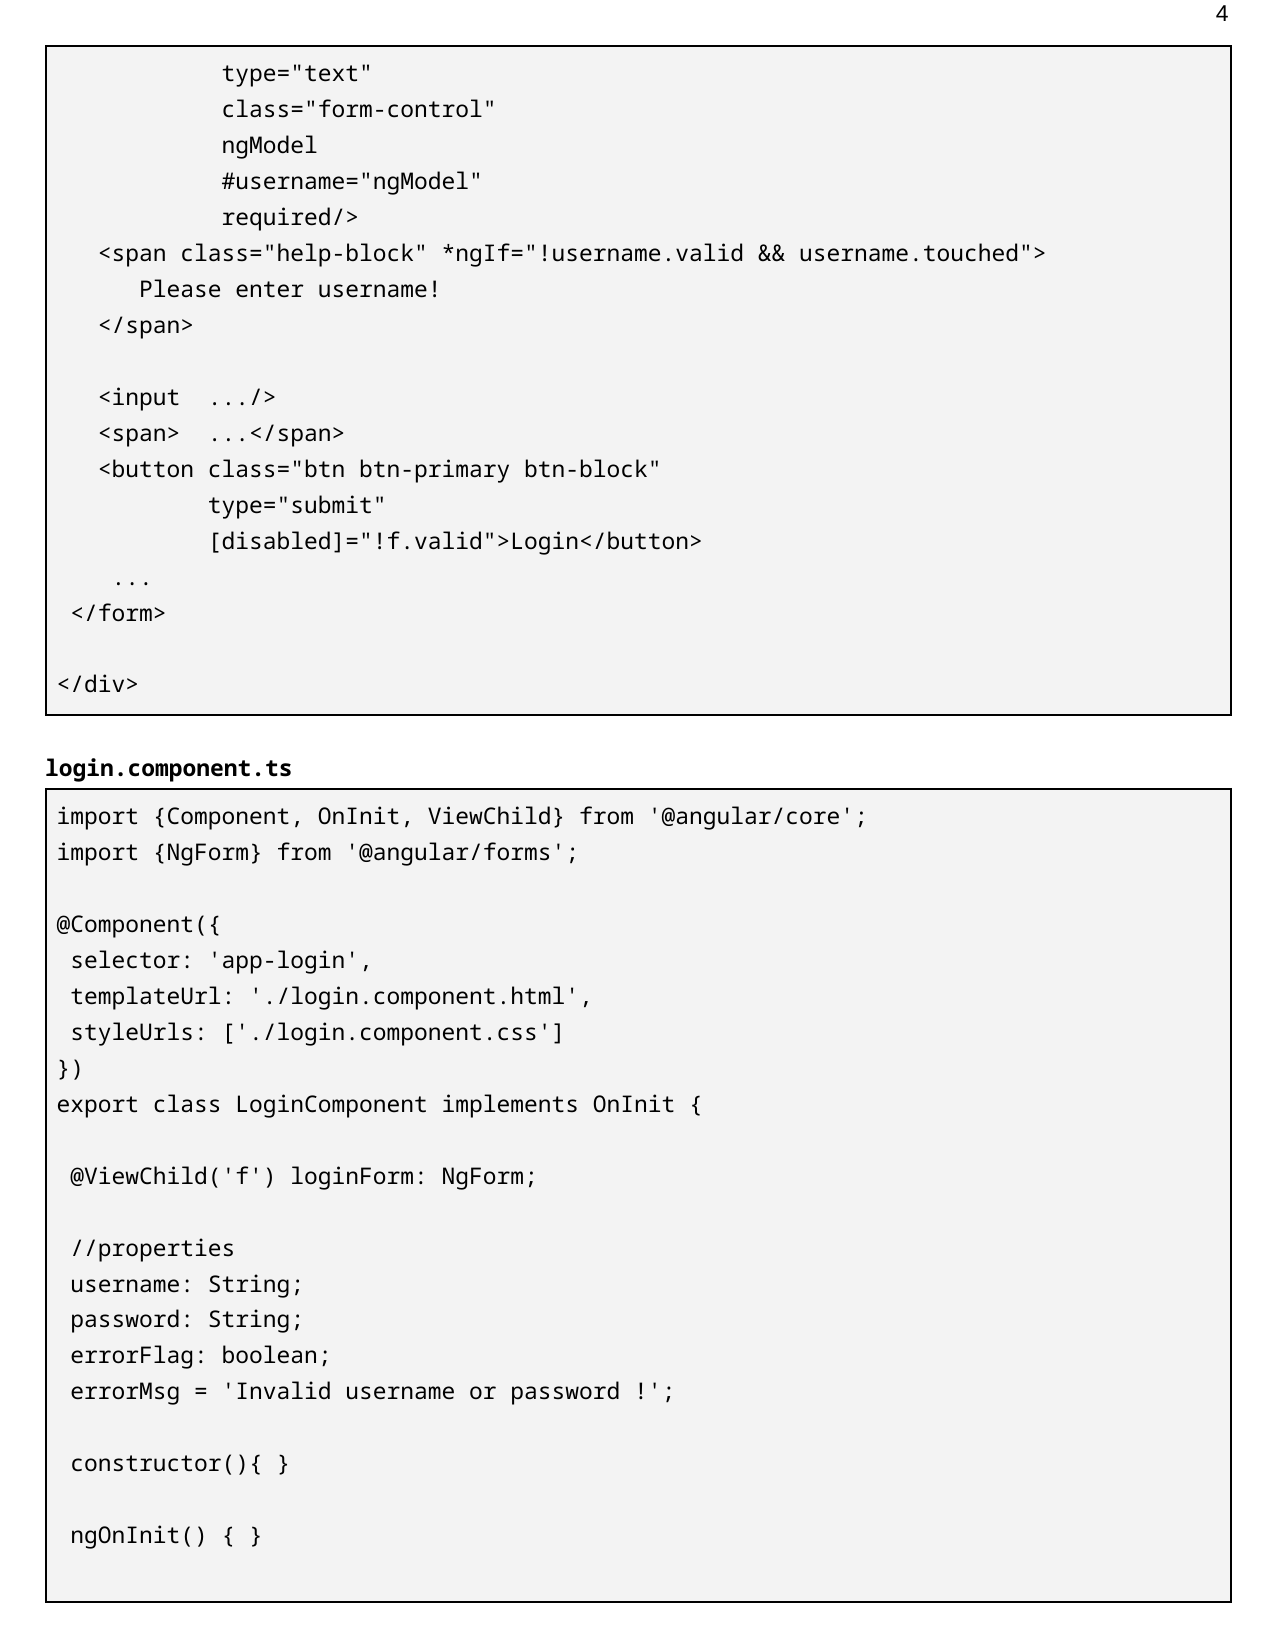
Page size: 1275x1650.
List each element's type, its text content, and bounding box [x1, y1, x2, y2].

text login.component.ts [45, 752, 1228, 783]
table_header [47, 47, 1230, 714]
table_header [47, 790, 1230, 1601]
